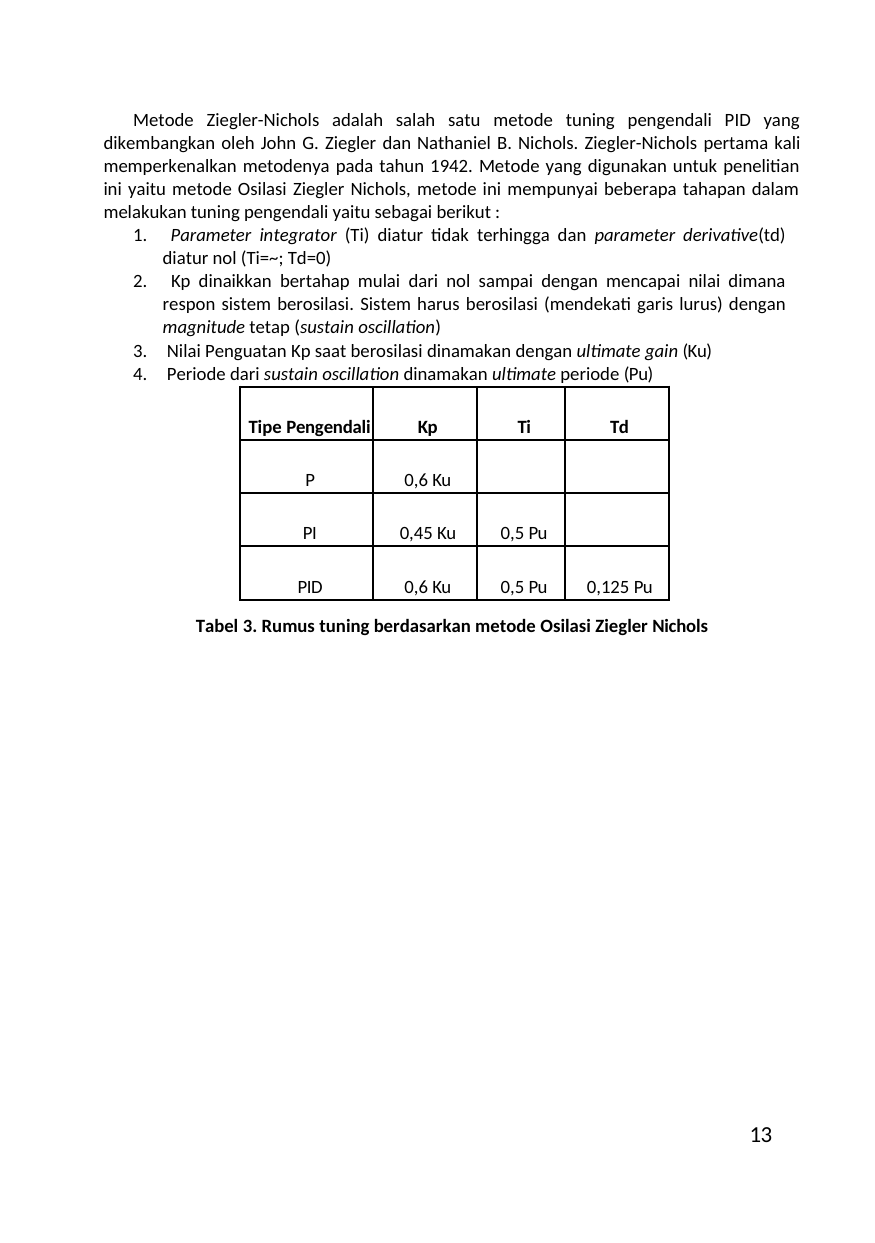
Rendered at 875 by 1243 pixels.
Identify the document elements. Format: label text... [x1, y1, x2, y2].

table_header Kp [374, 388, 476, 439]
text Tabel 3. Rumus tuning berdasarkan metode Osilasi Ziegler Nichols [130, 614, 774, 637]
table_cell 0,5 Pu [478, 547, 564, 599]
text Metode Ziegler-Nichols adalah salah satu metode tuning pengendali PID yang dikembangkan oleh John G. Ziegler dan Nathaniel B. Nichols. Ziegler-Nichols pertama kali memperkenalkan metodenya pada tahun 1942. Metode yang digunakan untuk penelitian ini yaitu metode Osilasi Ziegler Nichols, metode ini mempunyai beberapa tahapan dalam melakukan tuning pengendali yaitu sebagai berikut : [103, 108, 800, 223]
table_cell 0,6 Ku [374, 547, 476, 599]
table_header Ti [478, 388, 564, 439]
table_header Tipe Pengendali [241, 388, 372, 439]
list Nilai Penguatan Kp saat berosilasi dinamakan dengan ultimate gain (Ku) [133, 338, 800, 362]
table_cell [566, 441, 668, 492]
table_cell [566, 494, 668, 545]
table_cell P [241, 441, 372, 492]
table_header Td [566, 388, 668, 439]
table_cell [478, 441, 564, 492]
table_cell 0,45 Ku [374, 494, 476, 545]
table_cell PID [241, 547, 372, 599]
table_cell 0,125 Pu [566, 547, 668, 599]
table_cell PI [241, 494, 372, 545]
table_cell 0,6 Ku [374, 441, 476, 492]
table_cell 0,5 Pu [478, 494, 564, 545]
list Kp dinaikkan bertahap mulai dari nol sampai dengan mencapai nilai dimana respon sistem berosilasi. Sistem harus berosilasi (mendekati garis lurus) dengan magnitude tetap (sustain oscillation) [133, 269, 787, 338]
list Periode dari sustain oscillation dinamakan ultimate periode (Pu) [133, 362, 800, 386]
list Parameter integrator (Ti) diatur tidak terhingga dan parameter derivative(td) diatur nol (Ti=~; Td=0) [133, 223, 786, 269]
